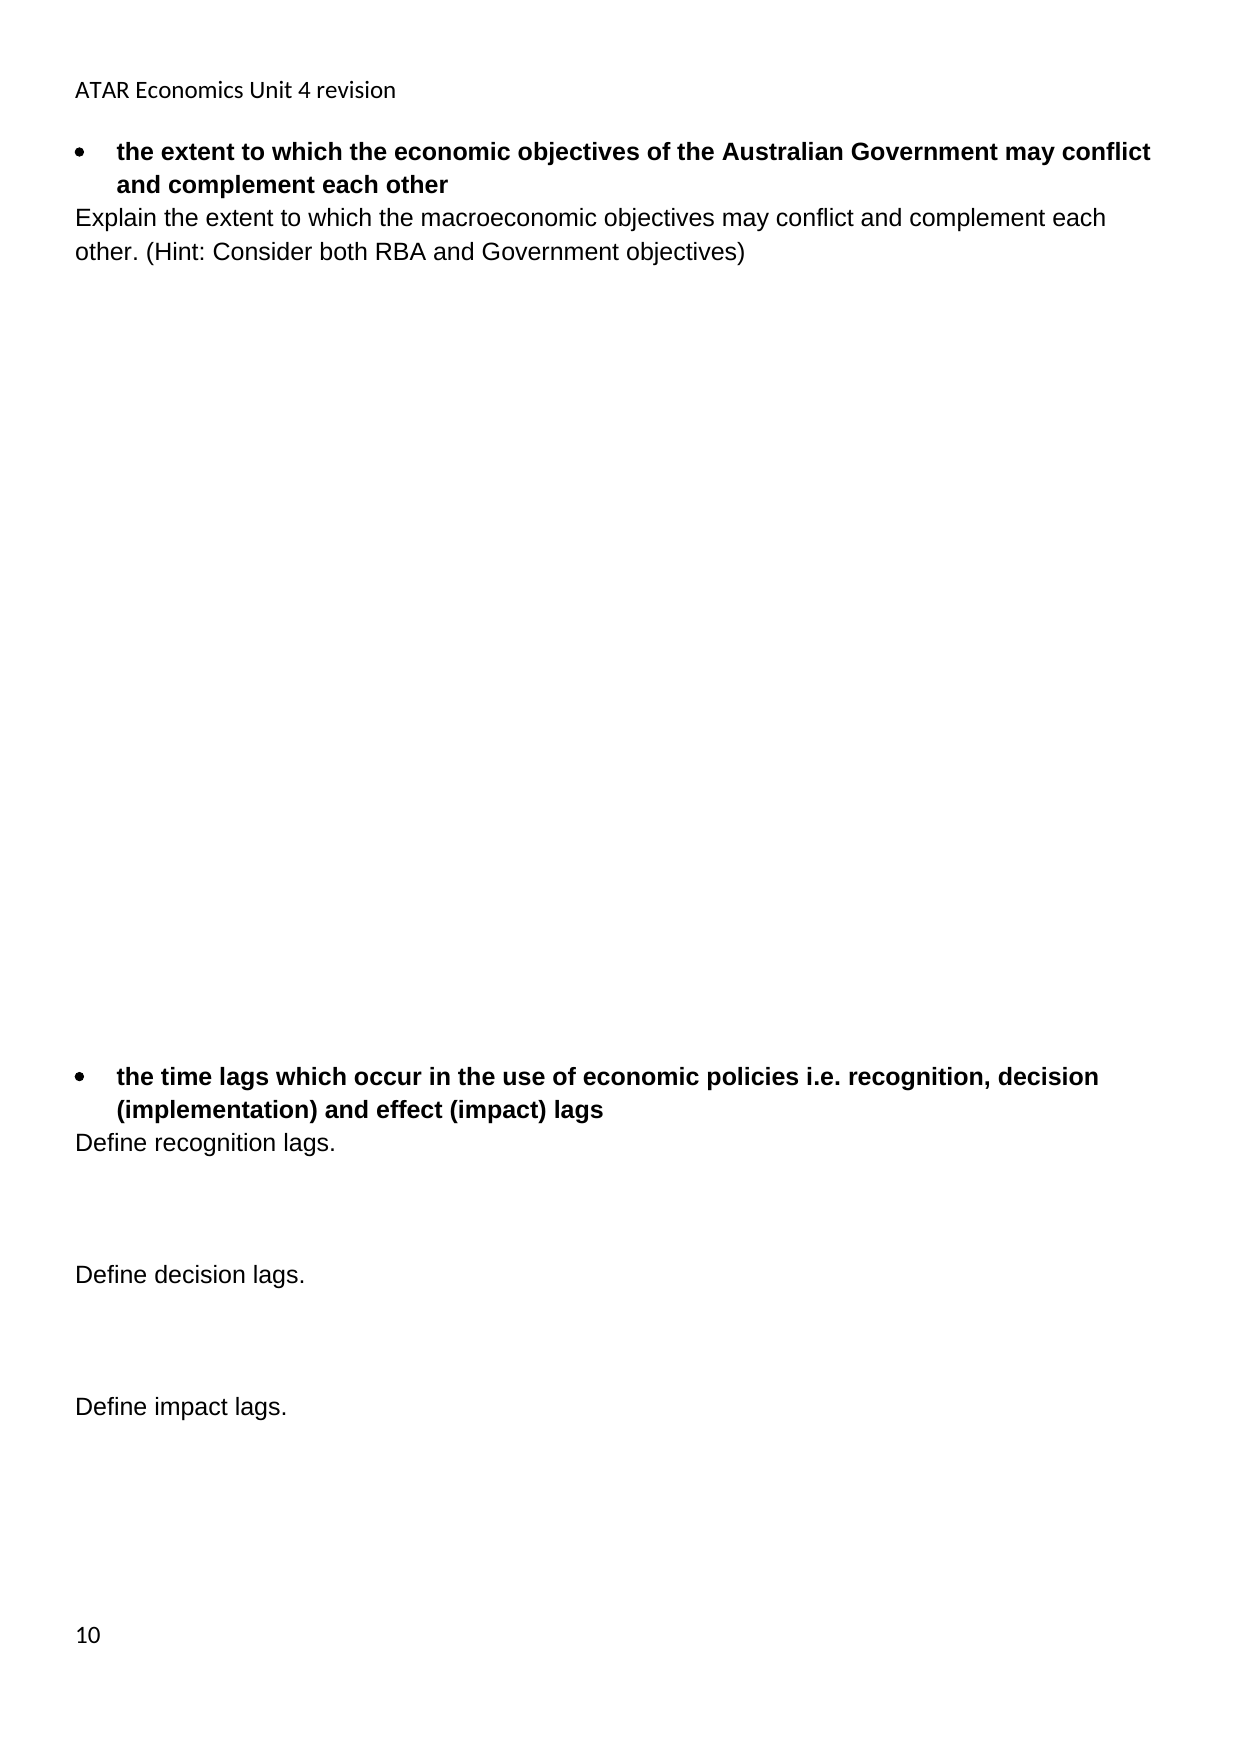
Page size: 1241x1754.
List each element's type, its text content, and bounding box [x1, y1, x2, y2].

list the extent to which the economic objectives of the Australian Government may conflict and complement each other [75, 137, 1165, 199]
text Define decision lags. [75, 1260, 1165, 1289]
list the time lags which occur in the use of economic policies i.e. recognition, decision (implementation) and effect (impact) lags [75, 1062, 1165, 1124]
text Define recognition lags. [75, 1128, 1165, 1157]
text Define impact lags. [75, 1392, 1165, 1421]
text Explain the extent to which the macroeconomic objectives may conflict and complement each other. (Hint: Consider both RBA and Government objectives) [75, 203, 1165, 265]
